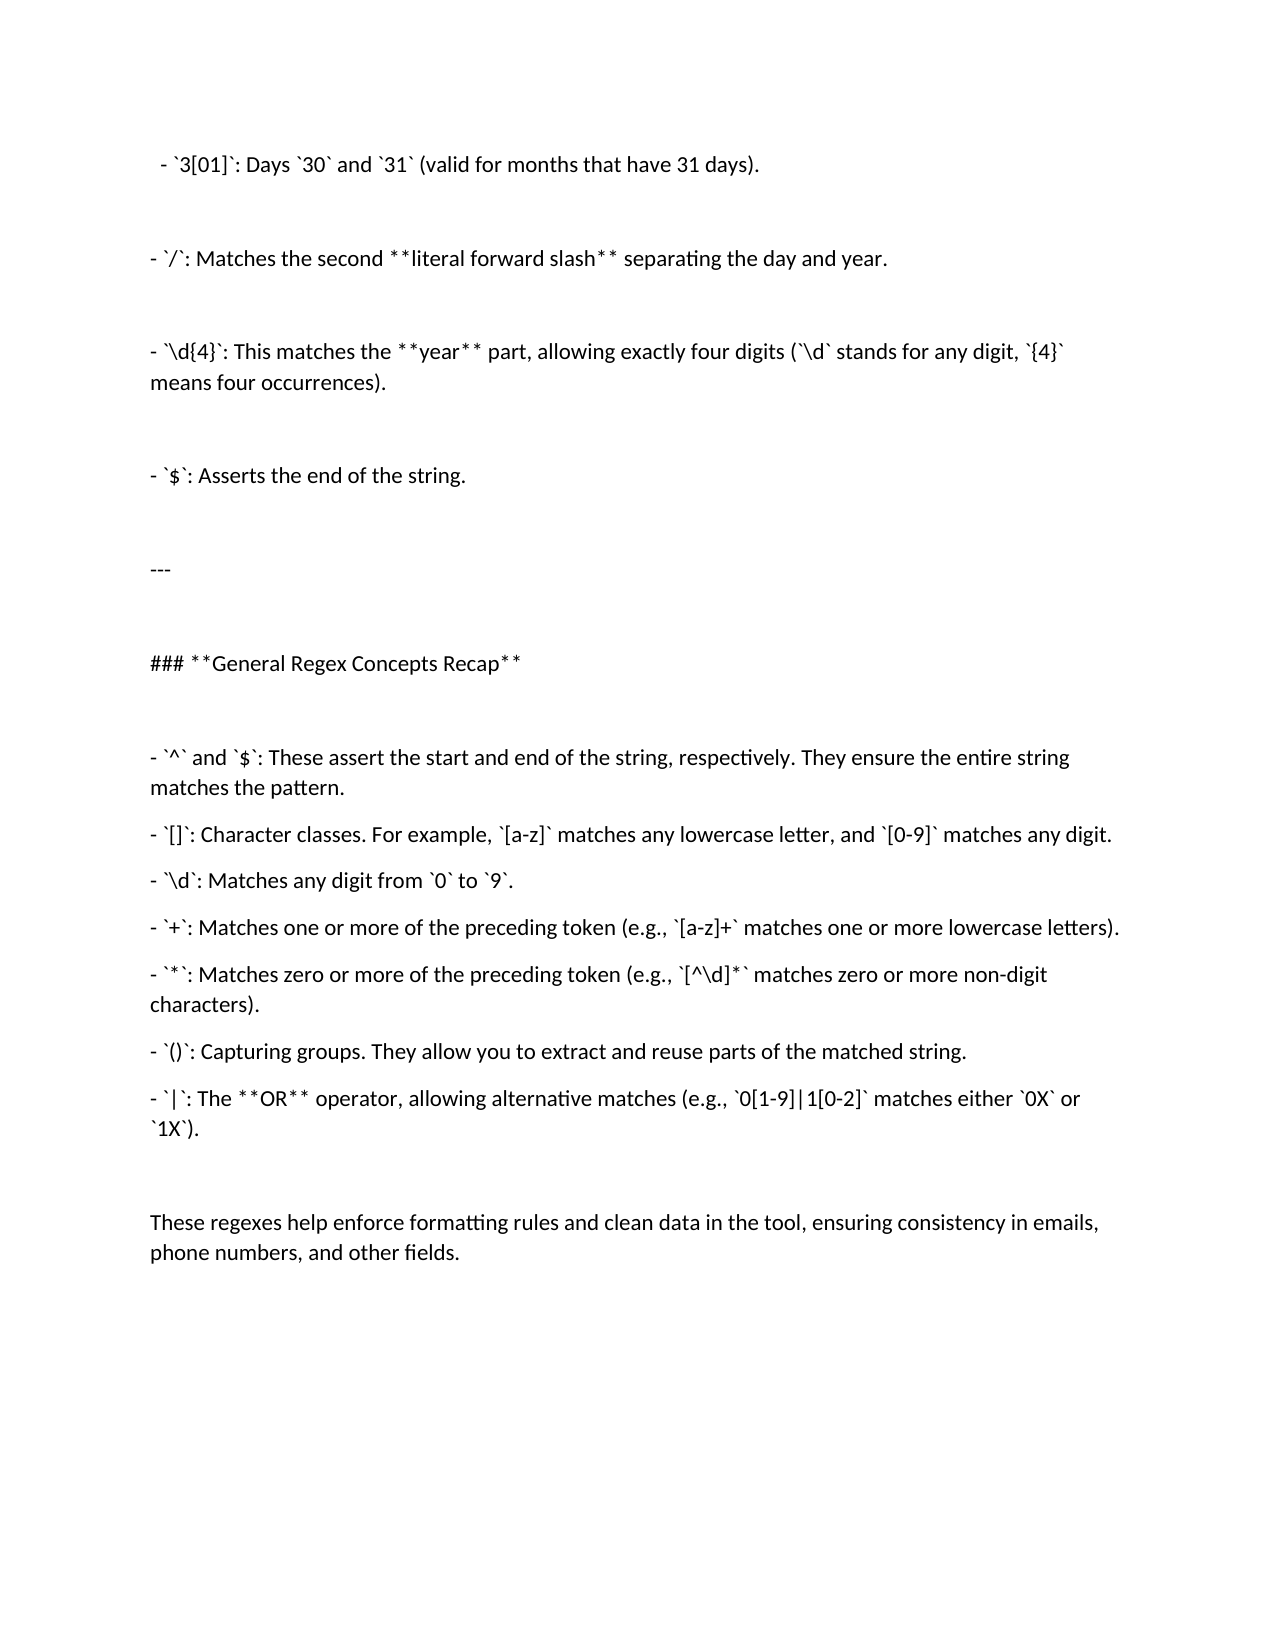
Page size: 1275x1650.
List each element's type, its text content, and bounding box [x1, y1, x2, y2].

text These regexes help enforce formatting rules and clean data in the tool, ensuring consistency in emails, phone numbers, and other fields. [150, 1208, 1125, 1267]
text --- [150, 555, 1125, 583]
text - `3[01]`: Days `30` and `31` (valid for months that have 31 days). [150, 150, 1125, 178]
text ### **General Regex Concepts Recap** [150, 649, 1125, 677]
text - `/`: Matches the second **literal forward slash** separating the day and year. [150, 244, 1125, 272]
text - `+`: Matches one or more of the preceding token (e.g., `[a-z]+` matches one or more lowercase letters). [150, 913, 1125, 942]
text - `\d{4}`: This matches the **year** part, allowing exactly four digits (`\d` stands for any digit, `{4}` means four occurrences). [150, 337, 1125, 396]
text - `[]`: Character classes. For example, `[a-z]` matches any lowercase letter, and `[0-9]` matches any digit. [150, 820, 1125, 848]
text - `\d`: Matches any digit from `0` to `9`. [150, 867, 1125, 895]
text - `|`: The **OR** operator, allowing alternative matches (e.g., `0[1-9]|1[0-2]` matches either `0X` or `1X`). [150, 1084, 1125, 1143]
text - `*`: Matches zero or more of the preceding token (e.g., `[^\d]*` matches zero or more non-digit characters). [150, 960, 1125, 1019]
text - `$`: Asserts the end of the string. [150, 461, 1125, 489]
text - `^` and `$`: These assert the start and end of the string, respectively. They ensure the entire string matches the pattern. [150, 743, 1125, 801]
text - `()`: Capturing groups. They allow you to extract and reuse parts of the matched string. [150, 1037, 1125, 1066]
